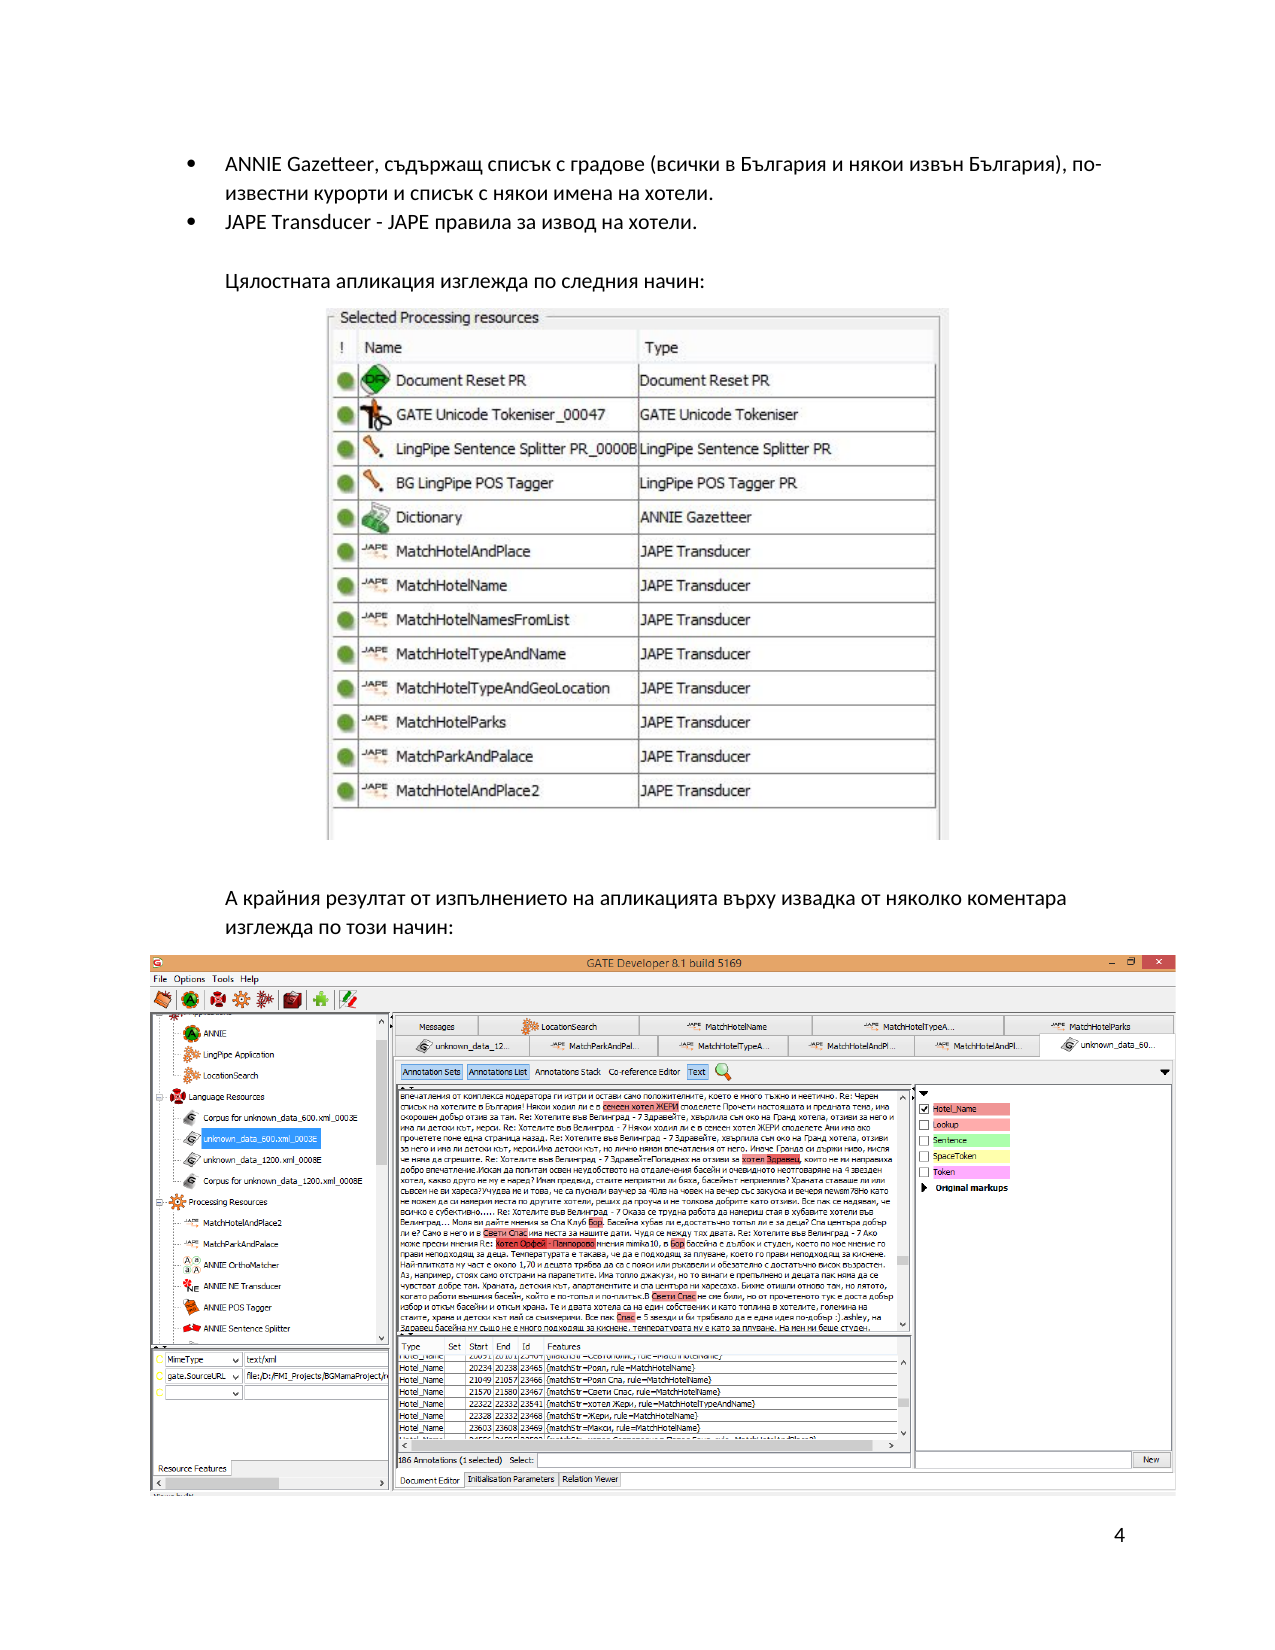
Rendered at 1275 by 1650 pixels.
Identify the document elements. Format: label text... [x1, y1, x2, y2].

picture [150, 955, 1176, 1496]
list ANNIE Gazetteer, съдържащ списък с градове (всички в България и някои извън България), по-известни курорти и списък с някои имена на хотели. [187, 150, 1125, 206]
picture [325, 308, 950, 840]
list JAPE Transducer - JAPE правила за извод на хотели. [187, 208, 1125, 235]
list A крайния резултат от изпълнението на апликацията върху извадка от няколко коментара изглежда по този начин: [225, 884, 1125, 940]
list Цялостната апликация изглежда по следния начин: [225, 267, 1125, 294]
